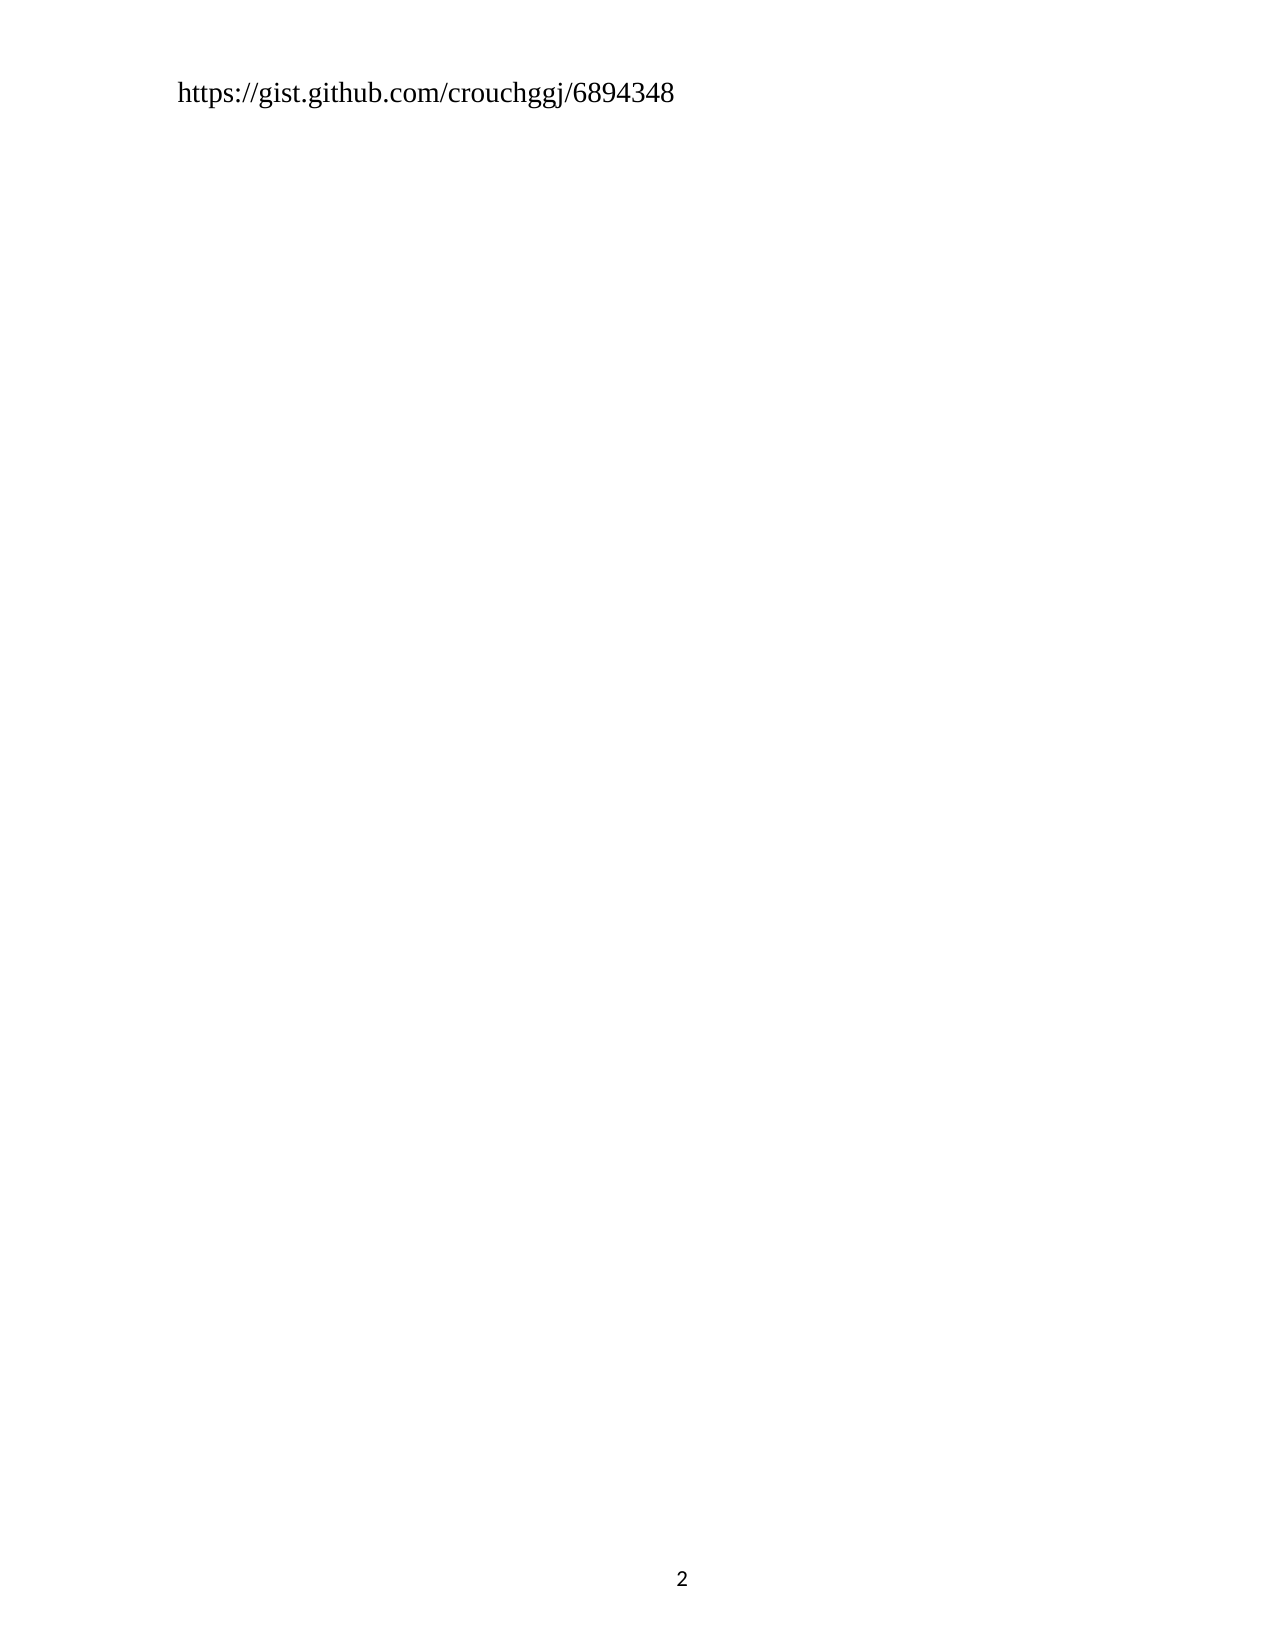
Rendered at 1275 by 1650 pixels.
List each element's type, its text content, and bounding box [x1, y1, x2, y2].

text https://gist.github.com/crouchggj/6894348 [177, 75, 1186, 108]
